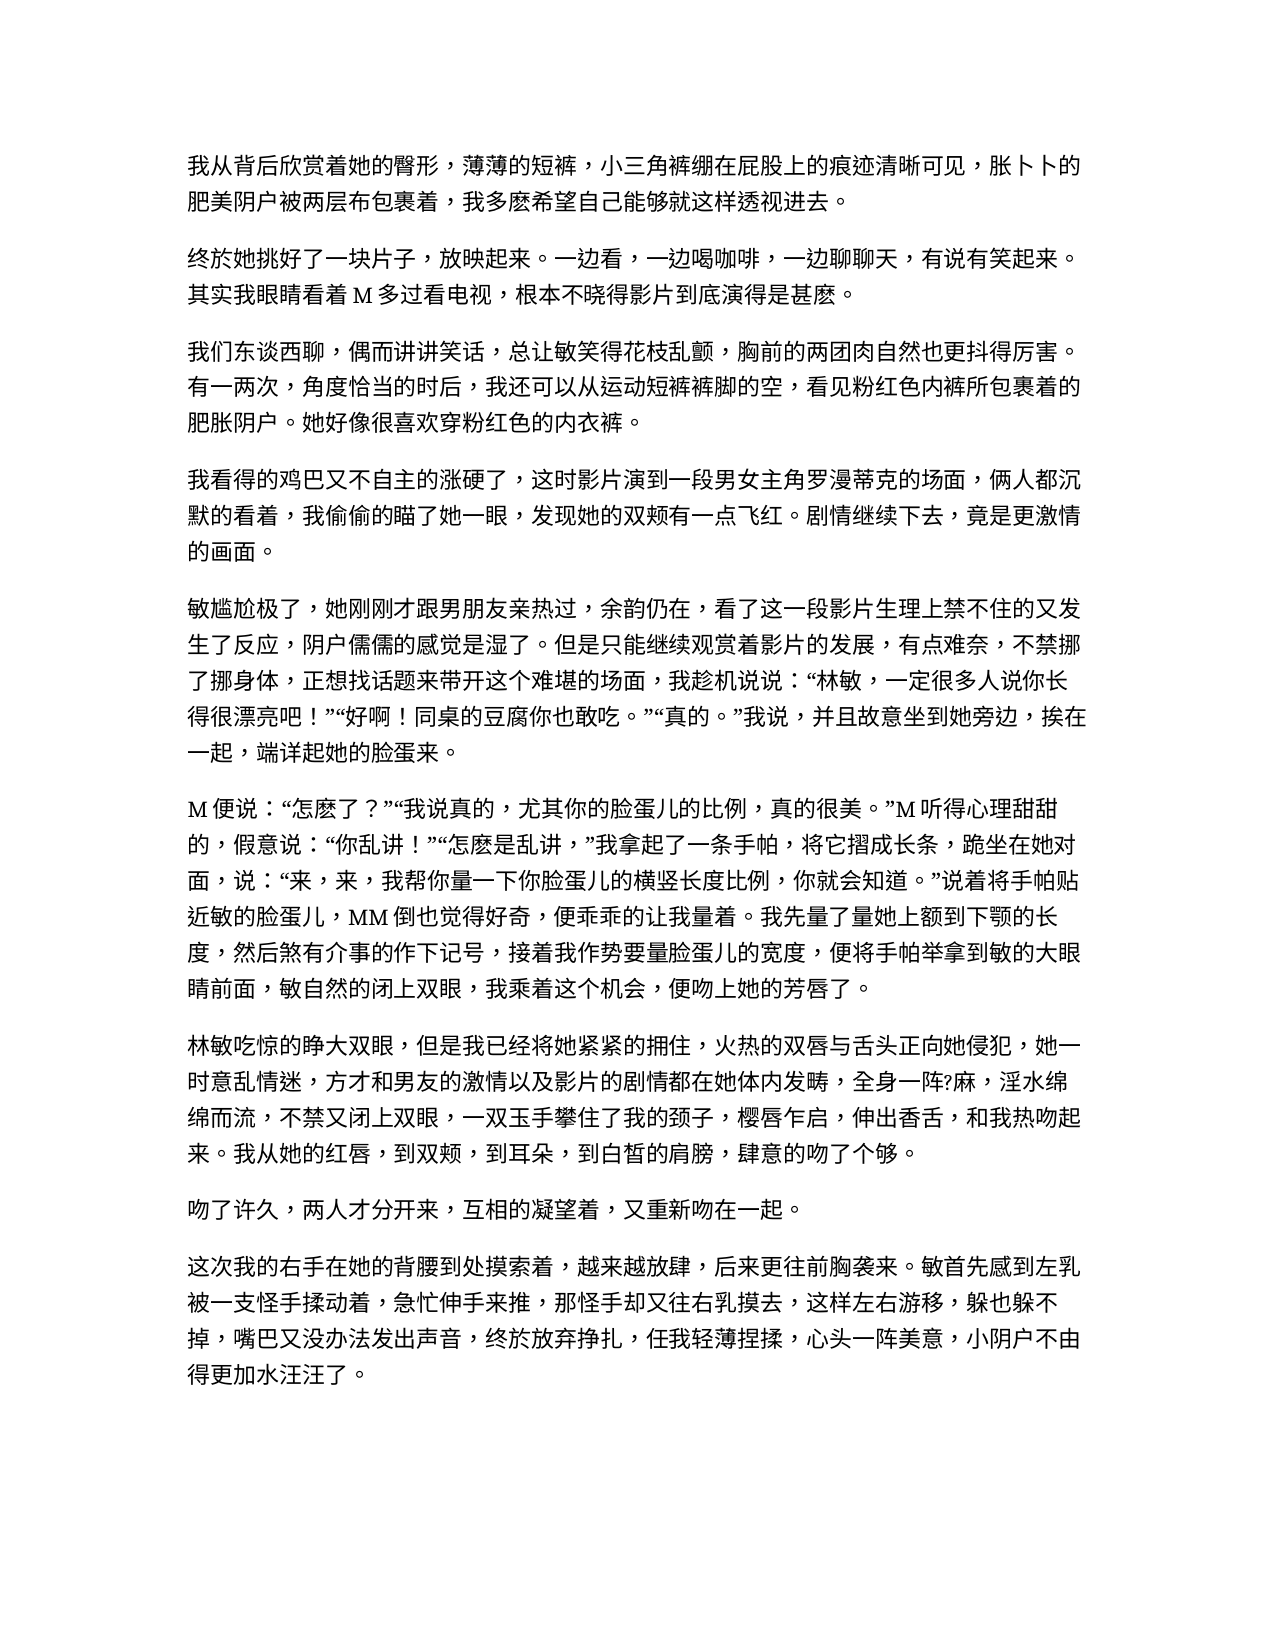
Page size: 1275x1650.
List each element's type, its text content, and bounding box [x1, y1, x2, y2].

text 林敏吃惊的睁大双眼，但是我已经将她紧紧的拥住，火热的双唇与舌头正向她侵犯，她一时意乱情迷，方才和男友的激情以及影片的剧情都在她体内发畴，全身一阵?麻，淫水绵绵而流，不禁又闭上双眼，一双玉手攀住了我的颈子，樱唇乍启，伸出香舌，和我热吻起来。我从她的红唇，到双颊，到耳朵，到白皙的肩膀，肆意的吻了个够。 [187, 1030, 1087, 1169]
text M便说：“怎麽了？”“我说真的，尤其你的脸蛋儿的比例，真的很美。”M听得心理甜甜的，假意说：“你乱讲！”“怎麽是乱讲，”我拿起了一条手帕，将它摺成长条，跪坐在她对面，说：“来，来，我帮你量一下你脸蛋儿的横竖长度比例，你就会知道。”说着将手帕贴近敏的脸蛋儿，MM倒也觉得好奇，便乖乖的让我量着。我先量了量她上额到下颚的长度，然后煞有介事的作下记号，接着我作势要量脸蛋儿的宽度，便将手帕举拿到敏的大眼睛前面，敏自然的闭上双眼，我乘着这个机会，便吻上她的芳唇了。 [187, 793, 1087, 1004]
text 吻了许久，两人才分开来，互相的凝望着，又重新吻在一起。 [187, 1194, 1087, 1226]
text 终於她挑好了一块片子，放映起来。一边看，一边喝咖啡，一边聊聊天，有说有笑起来。其实我眼睛看着M多过看电视，根本不晓得影片到底演得是甚麽。 [187, 243, 1087, 310]
text 敏尴尬极了，她刚刚才跟男朋友亲热过，余韵仍在，看了这一段影片生理上禁不住的又发生了反应，阴户儒儒的感觉是湿了。但是只能继续观赏着影片的发展，有点难奈，不禁挪了挪身体，正想找话题来带开这个难堪的场面，我趁机说说：“林敏，一定很多人说你长得很漂亮吧！”“好啊！同桌的豆腐你也敢吃。”“真的。”我说，并且故意坐到她旁边，挨在一起，端详起她的脸蛋来。 [187, 593, 1087, 768]
text 我们东谈西聊，偶而讲讲笑话，总让敏笑得花枝乱颤，胸前的两团肉自然也更抖得厉害。有一两次，角度恰当的时后，我还可以从运动短裤裤脚的空，看见粉红色内裤所包裹着的肥胀阴户。她好像很喜欢穿粉红色的内衣裤。 [187, 335, 1087, 438]
text 我从背后欣赏着她的臀形，薄薄的短裤，小三角裤绷在屁股上的痕迹清晰可见，胀卜卜的肥美阴户被两层布包裹着，我多麽希望自己能够就这样透视进去。 [187, 150, 1087, 217]
text 这次我的右手在她的背腰到处摸索着，越来越放肆，后来更往前胸袭来。敏首先感到左乳被一支怪手揉动着，急忙伸手来推，那怪手却又往右乳摸去，这样左右游移，躲也躲不掉，嘴巴又没办法发出声音，终於放弃挣扎，任我轻薄捏揉，心头一阵美意，小阴户不由得更加水汪汪了。 [187, 1251, 1087, 1390]
text 我看得的鸡巴又不自主的涨硬了，这时影片演到一段男女主角罗漫蒂克的场面，俩人都沉默的看着，我偷偷的瞄了她一眼，发现她的双颊有一点飞红。剧情继续下去，竟是更激情的画面。 [187, 464, 1087, 567]
